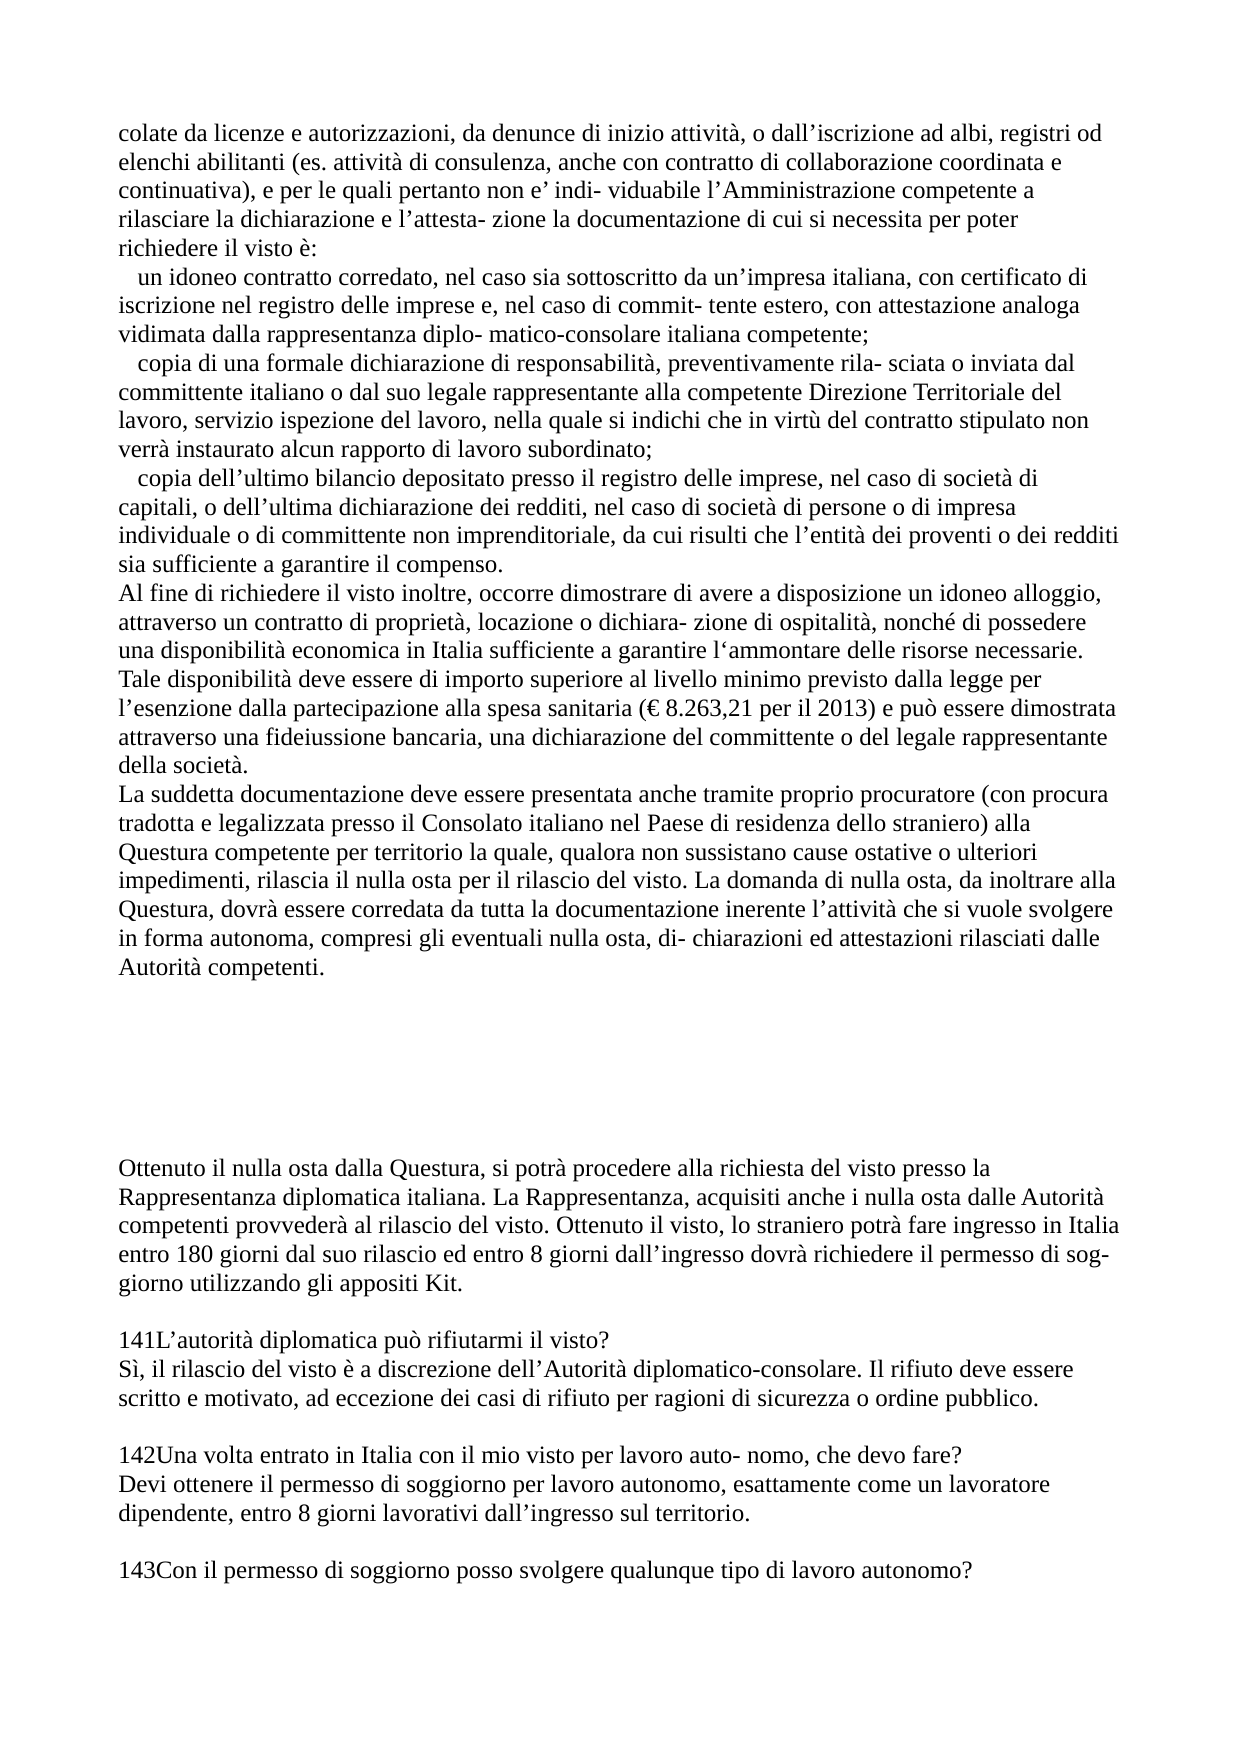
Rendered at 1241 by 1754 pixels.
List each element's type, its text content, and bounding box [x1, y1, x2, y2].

text un idoneo contratto corredato, nel caso sia sottoscritto da un’impresa italiana, con certificato di iscrizione nel registro delle imprese e, nel caso di commit- tente estero, con attestazione analoga vidimata dalla rappresentanza diplo- matico-consolare italiana competente; [118, 262, 1122, 348]
text 141L’autorità diplomatica può rifiutarmi il visto? [118, 1326, 1122, 1354]
text copia dell’ultimo bilancio depositato presso il registro delle imprese, nel caso di società di capitali, o dell’ultima dichiarazione dei redditi, nel caso di società di persone o di impresa individuale o di committente non imprenditoriale, da cui risulti che l’entità dei proventi o dei redditi sia sufficiente a garantire il compenso. [118, 463, 1122, 578]
text 142Una volta entrato in Italia con il mio visto per lavoro auto- nomo, che devo fare? [118, 1441, 1122, 1469]
text copia di una formale dichiarazione di responsabilità, preventivamente rila- sciata o inviata dal committente italiano o dal suo legale rappresentante alla competente Direzione Territoriale del lavoro, servizio ispezione del lavoro, nella quale si indichi che in virtù del contratto stipulato non verrà instaurato alcun rapporto di lavoro subordinato; [118, 348, 1122, 463]
text Sì, il rilascio del visto è a discrezione dell’Autorità diplomatico-consolare. Il rifiuto deve essere scritto e motivato, ad eccezione dei casi di rifiuto per ragioni di sicurezza o ordine pubblico. [118, 1354, 1122, 1412]
text 143Con il permesso di soggiorno posso svolgere qualunque tipo di lavoro autonomo? [118, 1556, 1122, 1584]
text Al fine di richiedere il visto inoltre, occorre dimostrare di avere a disposizione un idoneo alloggio, attraverso un contratto di proprietà, locazione o dichiara- zione di ospitalità, nonché di possedere una disponibilità economica in Italia sufficiente a garantire l‘ammontare delle risorse necessarie. Tale disponibilità deve essere di importo superiore al livello minimo previsto dalla legge per l’esenzione dalla partecipazione alla spesa sanitaria (€ 8.263,21 per il 2013) e può essere dimostrata attraverso una fideiussione bancaria, una dichiarazione del committente o del legale rappresentante della società. [118, 578, 1122, 779]
text colate da licenze e autorizzazioni, da denunce di inizio attività, o dall’iscrizione ad albi, registri od elenchi abilitanti (es. attività di consulenza, anche con contratto di collaborazione coordinata e continuativa), e per le quali pertanto non e’ indi- viduabile l’Amministrazione competente a rilasciare la dichiarazione e l’attesta- zione la documentazione di cui si necessita per poter richiedere il visto è: [118, 118, 1122, 262]
text La suddetta documentazione deve essere presentata anche tramite proprio procuratore (con procura tradotta e legalizzata presso il Consolato italiano nel Paese di residenza dello straniero) alla Questura competente per territorio la quale, qualora non sussistano cause ostative o ulteriori impedimenti, rilascia il nulla osta per il rilascio del visto. La domanda di nulla osta, da inoltrare alla Questura, dovrà essere corredata da tutta la documentazione inerente l’attività che si vuole svolgere in forma autonoma, compresi gli eventuali nulla osta, di- chiarazioni ed attestazioni rilasciati dalle Autorità competenti. [118, 779, 1122, 981]
text Ottenuto il nulla osta dalla Questura, si potrà procedere alla richiesta del visto presso la Rappresentanza diplomatica italiana. La Rappresentanza, acquisiti anche i nulla osta dalle Autorità competenti provvederà al rilascio del visto. Ottenuto il visto, lo straniero potrà fare ingresso in Italia entro 180 giorni dal suo rilascio ed entro 8 giorni dall’ingresso dovrà richiedere il permesso di sog- giorno utilizzando gli appositi Kit. [118, 1153, 1122, 1297]
text Devi ottenere il permesso di soggiorno per lavoro autonomo, esattamente come un lavoratore dipendente, entro 8 giorni lavorativi dall’ingresso sul territorio. [118, 1469, 1122, 1527]
